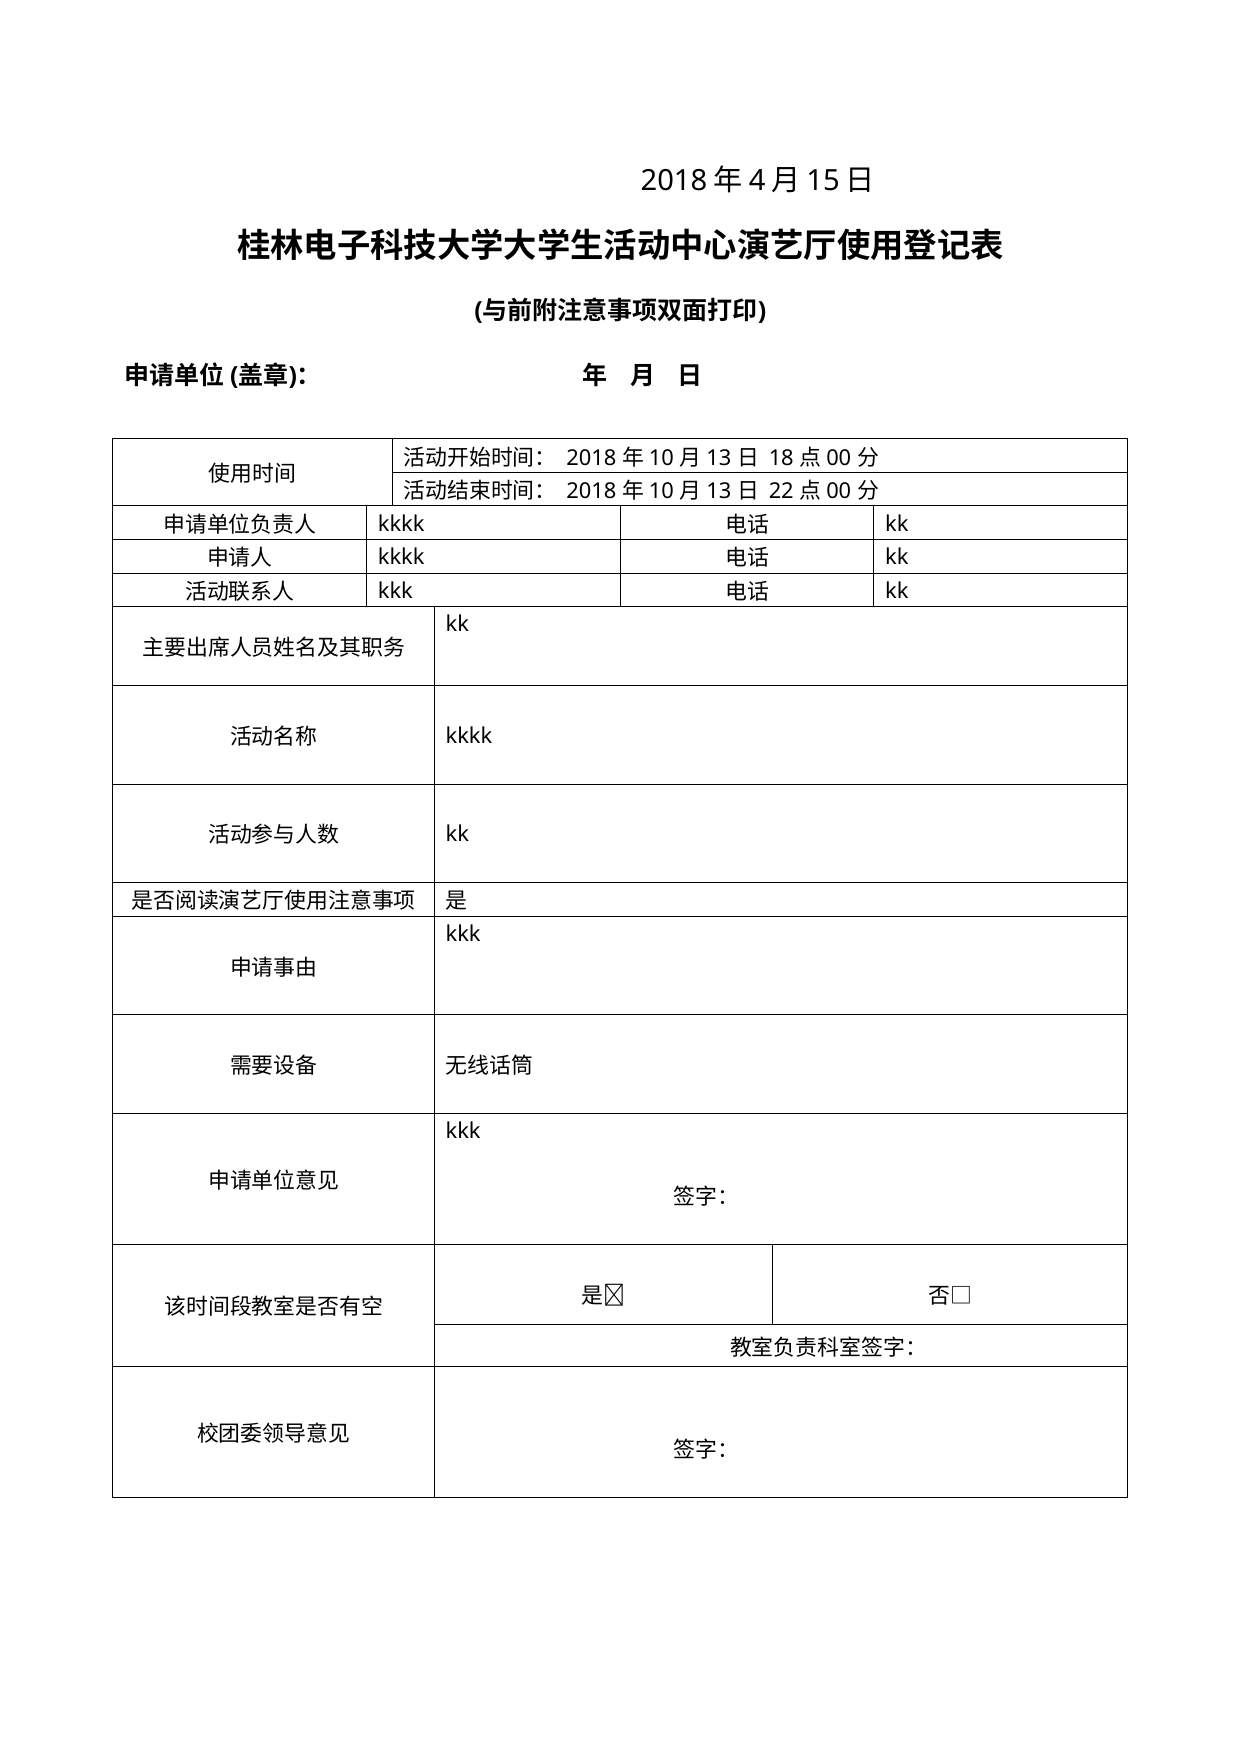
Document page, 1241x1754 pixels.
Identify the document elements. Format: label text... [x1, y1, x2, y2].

table_cell 活动名称 [113, 686, 434, 783]
text (与前附注意事项双面打印) [124, 276, 1116, 341]
table_cell kkkk [435, 686, 1127, 783]
table_cell kkkk [367, 540, 620, 572]
table_cell 活动参与人数 [113, 785, 434, 882]
table_cell 需要设备 [113, 1015, 434, 1113]
table_cell 是 [435, 1245, 772, 1324]
table_cell 活动联系人 [113, 574, 366, 606]
table_cell 教室负责科室签字： [435, 1325, 1127, 1366]
table_cell kkk [435, 917, 1127, 1014]
table_cell kk [435, 785, 1127, 882]
table_cell 是 [435, 883, 1127, 916]
table_cell 申请单位意见 [113, 1114, 434, 1244]
table_cell 申请事由 [113, 917, 434, 1014]
table_cell 该时间段教室是否有空 [113, 1245, 434, 1366]
table_cell 电话 [621, 540, 873, 572]
table_cell kk [874, 574, 1127, 606]
table_header 使用时间 [113, 439, 392, 505]
table_cell 校团委领导意见 [113, 1367, 434, 1497]
text 申请单位 (盖章)： 年 月 日 [124, 341, 1116, 406]
text 桂林电子科技大学大学生活动中心演艺厅使用登记表 [124, 211, 1116, 276]
table_cell 活动结束时间： 2018 年 10 月 13 日 22 点 00 分 [393, 473, 1127, 505]
table_cell 主要出席人员姓名及其职务 [113, 607, 434, 685]
table_cell 电话 [621, 574, 873, 606]
table_cell 是否阅读演艺厅使用注意事项 [113, 883, 434, 916]
table_cell 否□ [773, 1245, 1127, 1324]
table_cell kkk [367, 574, 620, 606]
table_cell 申请单位负责人 [113, 506, 366, 539]
text 2018年4月15日 [124, 146, 1058, 211]
table_cell kk [874, 540, 1127, 572]
table_cell 电话 [621, 506, 873, 539]
table_header 活动开始时间： 2018 年 10 月 13 日 18 点 00 分 [393, 439, 1127, 472]
table_cell 签字： [435, 1367, 1127, 1497]
table_cell kk [435, 607, 1127, 685]
table_cell kkk 签字： [435, 1114, 1127, 1244]
table_cell kkkk [367, 506, 620, 539]
table_cell 申请人 [113, 540, 366, 572]
table_cell 无线话筒 [435, 1015, 1127, 1113]
table_cell kk [874, 506, 1127, 539]
